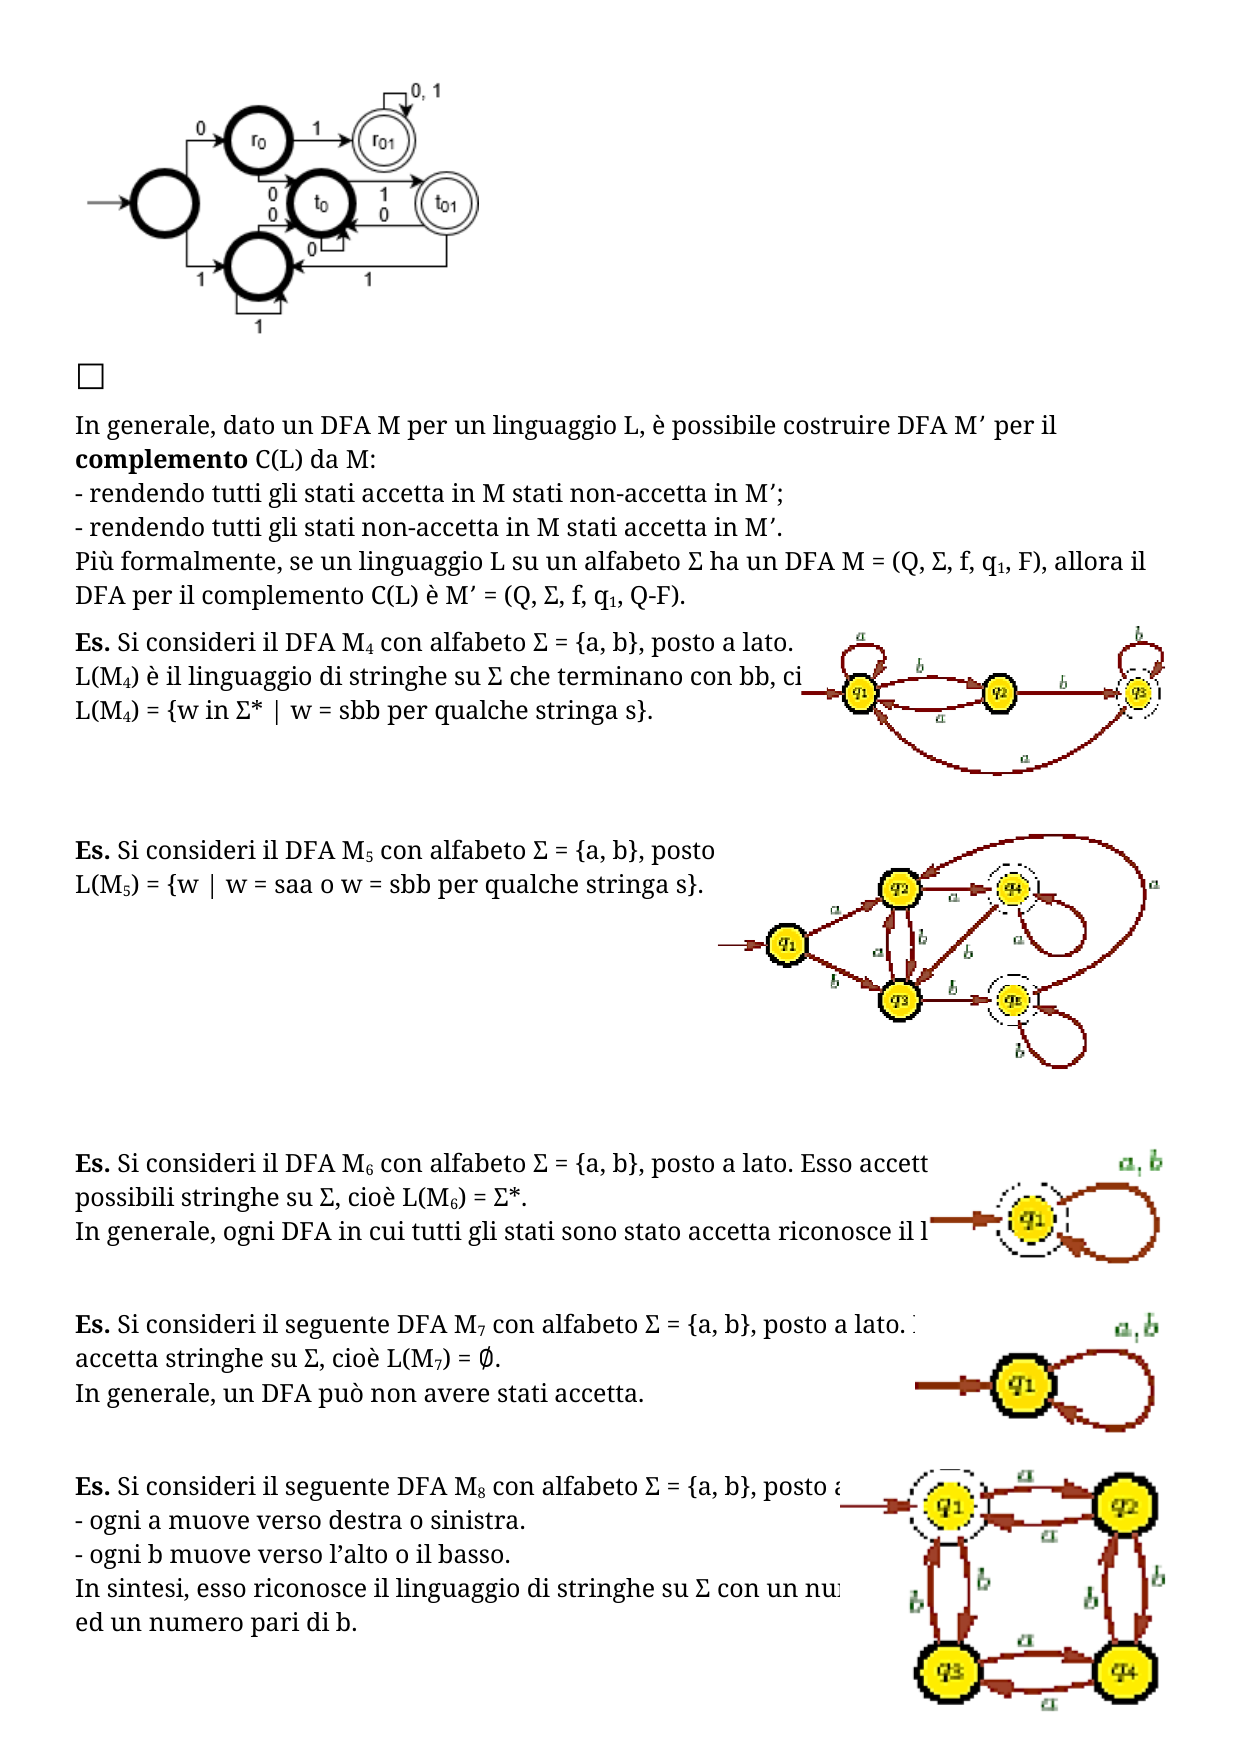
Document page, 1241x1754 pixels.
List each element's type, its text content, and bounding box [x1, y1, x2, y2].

picture [915, 1308, 1166, 1435]
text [75, 75, 1165, 395]
text Es. Si consideri il DFA M6 con alfabeto Σ = {a, b}, posto a lato. Esso accetta tutte le possibili stringhe su Σ, cioè L(M6) = Σ*. In generale, ogni DFA in cui tutti gli stati sono stato accetta riconosce il linguaggio Σ*. [75, 1146, 1165, 1248]
text Es. Si consideri il seguente DFA M8 con alfabeto Σ = {a, b}, posto a lato: - ogni a muove verso destra o sinistra. - ogni b muove verso l’alto o il basso. In sintesi, esso riconosce il linguaggio di stringhe su Σ con un numero pari di a ed un numero pari di b. [75, 1468, 1165, 1639]
text Es. Si consideri il DFA M4 con alfabeto Σ = {a, b}, posto a lato. L(M4) è il linguaggio di stringhe su Σ che terminano con bb, cioè L(M4) = {w in Σ* | w = sbb per qualche stringa s}. [75, 624, 1165, 727]
text Es. Si consideri il DFA M5 con alfabeto Σ = {a, b}, posto a lato. L(M5) = {w | w = saa o w = sbb per qualche stringa s}. [75, 832, 1165, 901]
picture [801, 625, 1166, 777]
picture [927, 1147, 1166, 1267]
text In generale, dato un DFA M per un linguaggio L, è possibile costruire DFA M’ per il complemento C(L) da M: - rendendo tutti gli stati accetta in M stati non-accetta in M’; - rendendo tutti gli stati non-accetta in M stati accetta in M’. Più formalmente, se un linguaggio L su un alfabeto Σ ha un DFA M = (Q, Σ, f, q1, F), allora il DFA per il complemento C(L) è M’ = (Q, Σ, f, q1, Q-F). [75, 408, 1165, 612]
picture [717, 833, 1166, 1070]
text Es. Si consideri il seguente DFA M7 con alfabeto Σ = {a, b}, posto a lato. Esso non accetta stringhe su Σ, cioè L(M7) = ∅. In generale, un DFA può non avere stati accetta. [75, 1307, 1165, 1409]
picture [840, 1469, 1166, 1715]
picture [75, 75, 479, 343]
